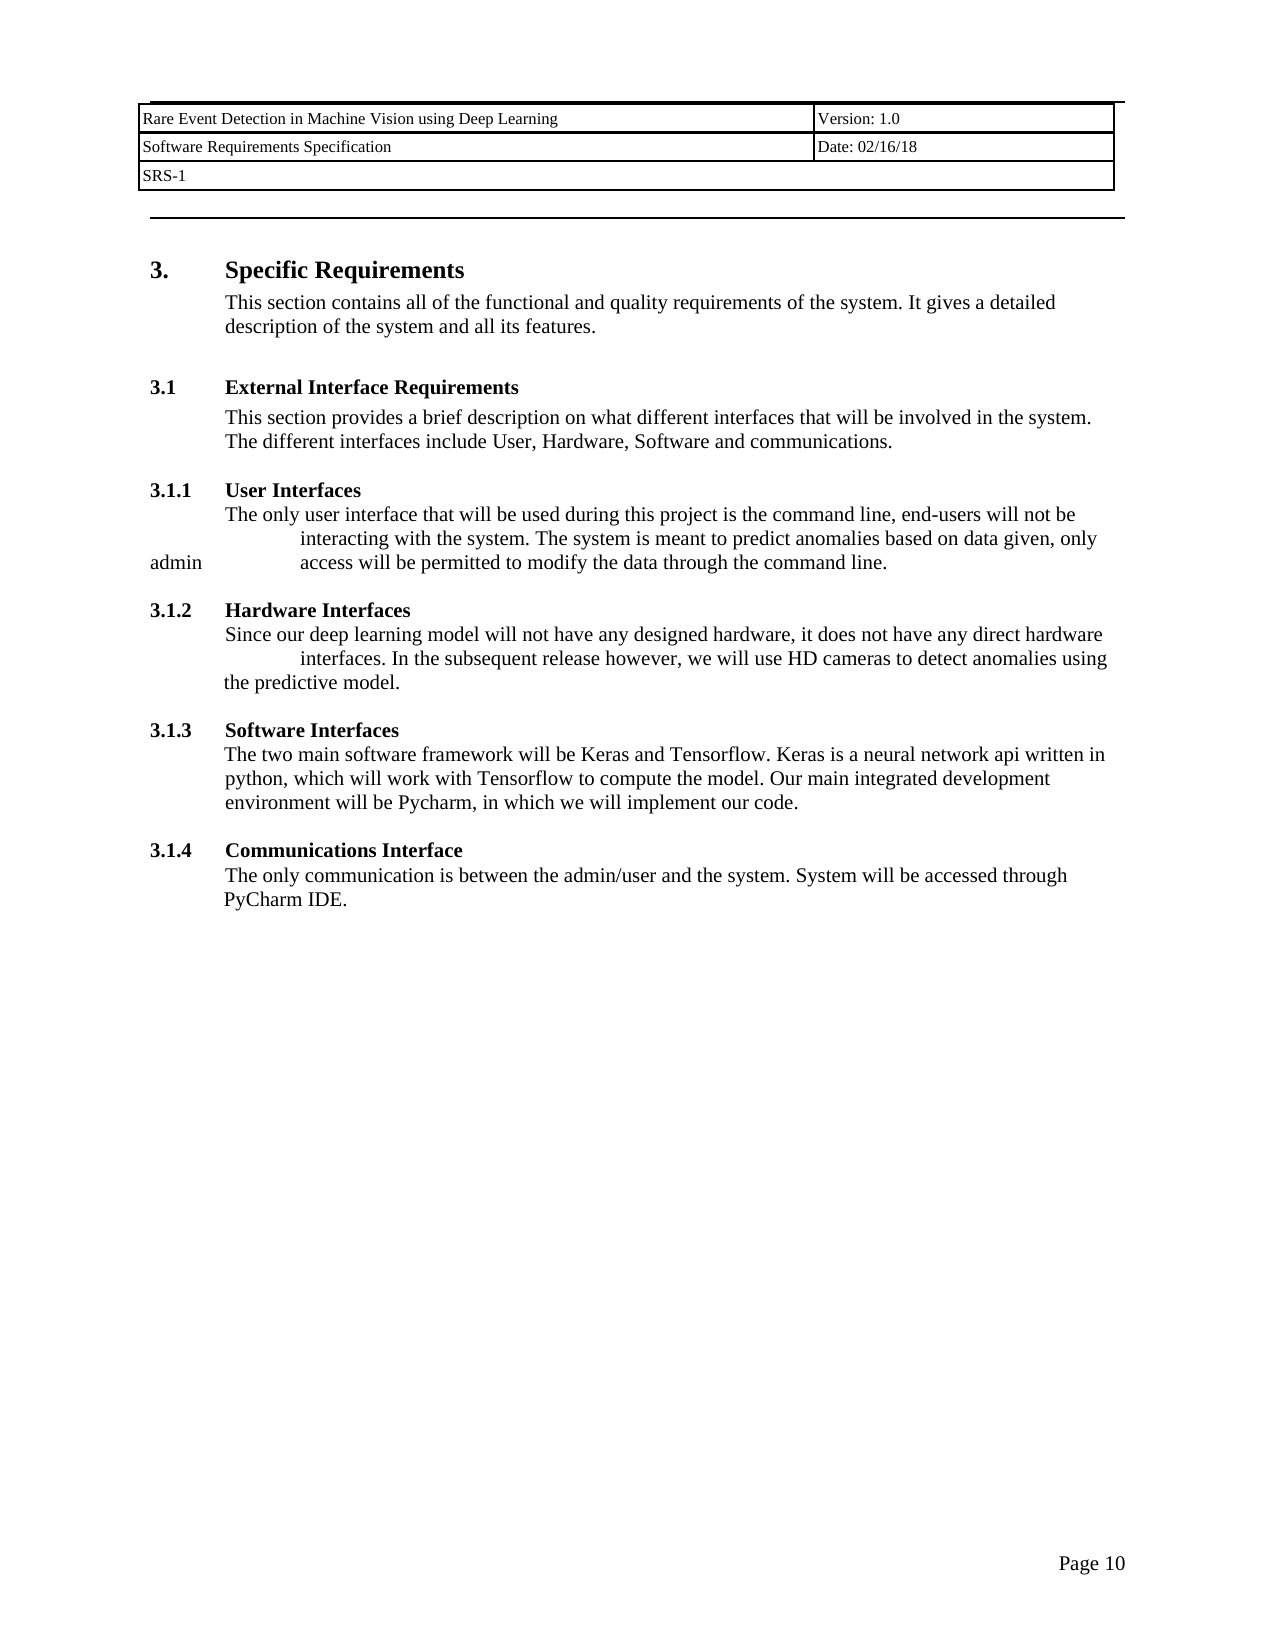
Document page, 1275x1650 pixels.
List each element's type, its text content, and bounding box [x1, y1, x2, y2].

list Software Interfaces [150, 718, 1125, 742]
text Since our deep learning model will not have any designed hardware, it does not have any direct hardware interfaces. In the subsequent release however, we will use HD cameras to detect anomalies using the predictive model. [224, 622, 1125, 694]
text The two main software framework will be Keras and Tensorflow. Keras is a neural network api written in python, which will work with Tensorflow to compute the model. Our main integrated development environment will be Pycharm, in which we will implement our code. [224, 742, 1125, 814]
text The only user interface that will be used during this project is the command line, end-users will not be interacting with the system. The system is meant to predict anomalies based on data given, only admin access will be permitted to modify the data through the command line. [150, 502, 1125, 574]
text The only communication is between the admin/user and the system. System will be accessed through PyCharm IDE. [224, 862, 1125, 911]
text This section contains all of the functional and quality requirements of the system. It gives a detailed description of the system and all its features. [225, 290, 1125, 338]
list Communications Interface [150, 838, 1125, 862]
subtitle Specific Requirements [150, 255, 1125, 284]
list Hardware Interfaces [150, 598, 1125, 622]
subtitle External Interface Requirements [150, 375, 1125, 399]
list User Interfaces [150, 477, 1125, 502]
text This section provides a brief description on what different interfaces that will be involved in the system. The different interfaces include User, Hardware, Software and communications. [225, 405, 1125, 453]
